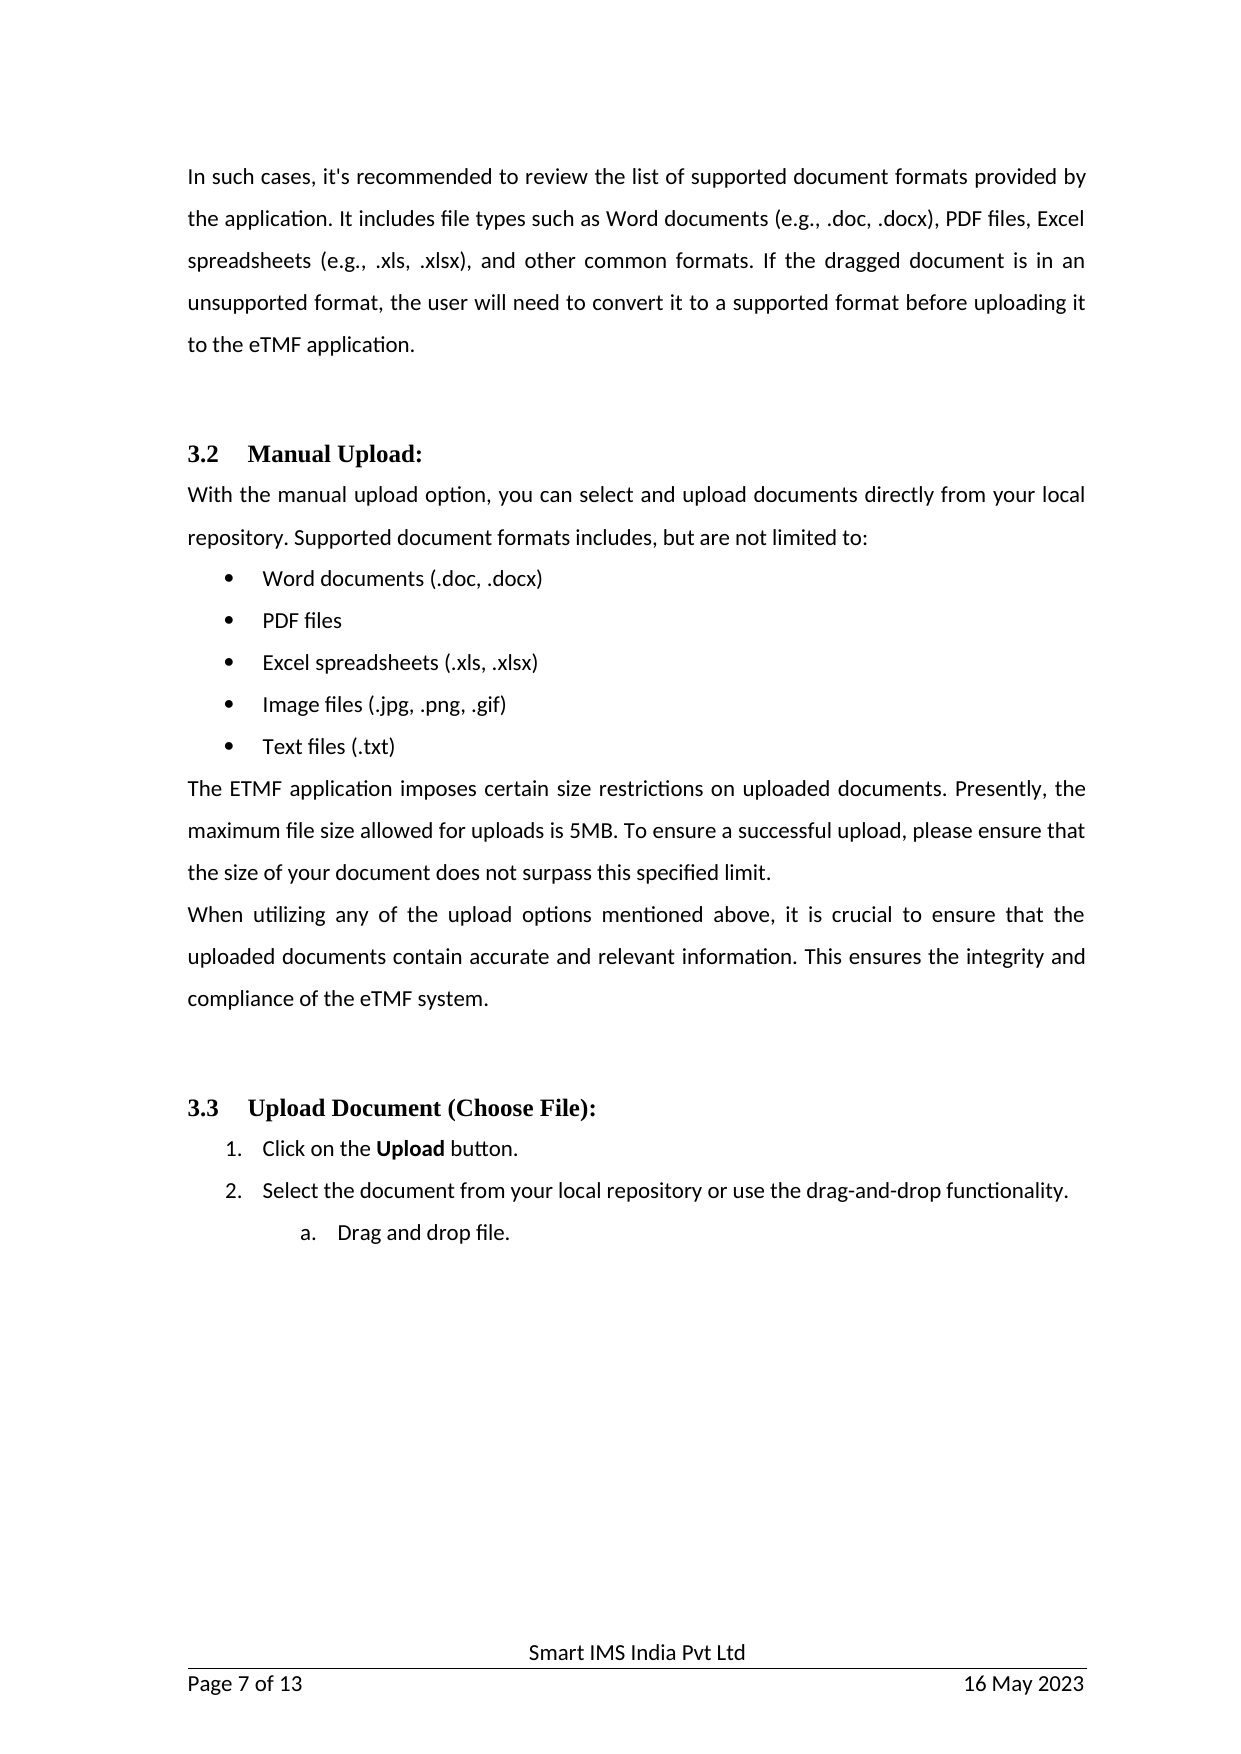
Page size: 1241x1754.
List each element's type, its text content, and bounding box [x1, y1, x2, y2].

list PDF files [225, 607, 1087, 634]
list Click on the Upload button. [225, 1134, 1087, 1163]
list Word documents (.doc, .docx) [225, 564, 1087, 593]
list Drag and drop file. [300, 1218, 1087, 1247]
subtitle Manual Upload: [187, 439, 1087, 468]
text In such cases, it's recommended to review the list of supported document formats provided by the application. It includes file types such as Word documents (e.g., .doc, .docx), PDF files, Excel spreadsheets (e.g., .xls, .xlsx), and other common formats. If the dragged document is in an unsupported format, the user will need to convert it to a supported format before uploading it to the eTMF application. [187, 162, 1087, 358]
list Excel spreadsheets (.xls, .xlsx) [225, 648, 1087, 677]
list Select the document from your local repository or use the drag-and-drop functionality. [225, 1177, 1087, 1204]
text With the manual upload option, you can select and upload documents directly from your local repository. Supported document formats includes, but are not limited to: [187, 481, 1087, 551]
list Text files (.txt) [225, 732, 1087, 761]
text The ETMF application imposes certain size restrictions on uploaded documents. Presently, the maximum file size allowed for uploads is 5MB. To ensure a successful upload, please ensure that the size of your document does not surpass this specified limit. [187, 774, 1087, 886]
list Image files (.jpg, .png, .gif) [225, 691, 1087, 718]
subtitle Upload Document (Choose File): [187, 1093, 1087, 1122]
text When utilizing any of the upload options mentioned above, it is crucial to ensure that the uploaded documents contain accurate and relevant information. This ensures the integrity and compliance of the eTMF system. [187, 900, 1087, 1012]
